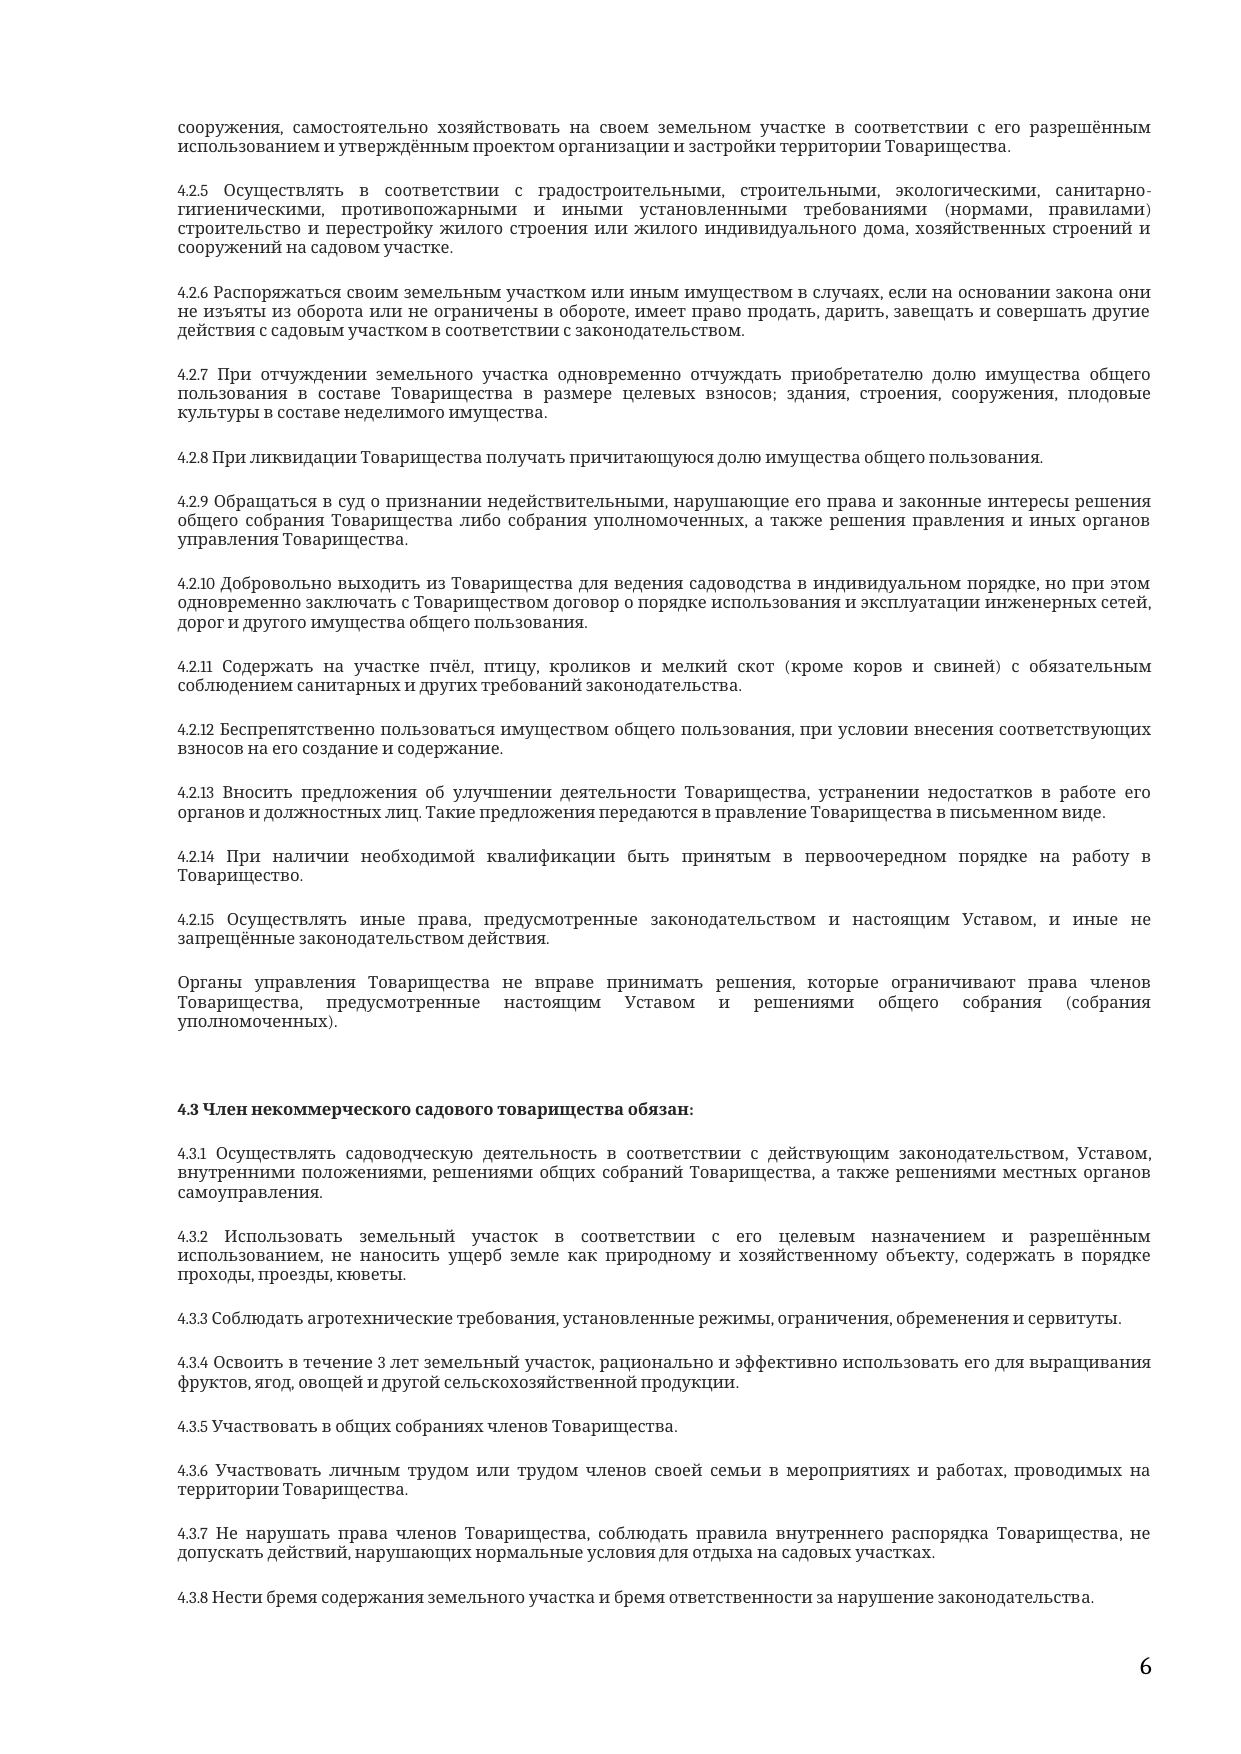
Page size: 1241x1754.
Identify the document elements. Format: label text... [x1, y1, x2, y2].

text 4.3.3 Соблюдать агротехнические требования, установленные режимы, ограничения, обременения и сервитуты. [177, 1310, 1152, 1329]
text 4.2.13 Вносить предложения об улучшении деятельности Товарищества, устранении недостатков в работе его органов и должностных лиц. Такие предложения передаются в правление Товарищества в письменном виде. [177, 784, 1152, 822]
text 4.3.8 Нести бремя содержания земельного участка и бремя ответственности за нарушение законодательства. [177, 1588, 1152, 1607]
text 4.2.9 Обращаться в суд о признании недействительными, нарушающие его права и законные интересы решения общего собрания Товарищества либо собрания уполномоченных, а также решения правления и иных органов управления Товарищества. [177, 492, 1152, 550]
text Органы управления Товарищества не вправе принимать решения, которые ограничивают права членов Товарищества, предусмотренные настоящим Уставом и решениями общего собрания (собрания уполномоченных). [177, 974, 1152, 1031]
text 4.2.15 Осуществлять иные права, предусмотренные законодательством и настоящим Уставом, и иные не запрещённые законодательством действия. [177, 911, 1152, 949]
text 4.3.7 Не нарушать права членов Товарищества, соблюдать правила внутреннего распорядка Товарищества, не допускать действий, нарушающих нормальные условия для отдыха на садовых участках. [177, 1525, 1152, 1563]
text 4.2.6 Распоряжаться своим земельным участком или иным имуществом в случаях, если на основании закона они не изъяты из оборота или не ограничены в обороте, имеет право продать, дарить, завещать и совершать другие действия с садовым участком в соответствии с законодательством. [177, 283, 1152, 341]
text 4.3.2 Использовать земельный участок в соответствии с его целевым назначением и разрешённым использованием, не наносить ущерб земле как природному и хозяйственному объекту, содержать в порядке проходы, проезды, кюветы. [177, 1227, 1152, 1285]
text 4.2.7 При отчуждении земельного участка одновременно отчуждать приобретателю долю имущества общего пользования в составе Товарищества в размере целевых взносов; здания, строения, сооружения, плодовые культуры в составе неделимого имущества. [177, 366, 1152, 423]
text 4.2.8 При ликвидации Товарищества получать причитающуюся долю имущества общего пользования. [177, 448, 1152, 467]
text 4.2.11 Содержать на участке пчёл, птицу, кроликов и мелкий скот (кроме коров и свиней) с обязательным соблюдением санитарных и других требований законодательства. [177, 657, 1152, 696]
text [177, 118, 1152, 156]
text 4.3.6 Участвовать личным трудом или трудом членов своей семьи в мероприятиях и работах, проводимых на территории Товарищества. [177, 1461, 1152, 1500]
text 4.2.14 При наличии необходимой квалификации быть принятым в первоочередном порядке на работу в Товарищество. [177, 847, 1152, 886]
text 4.2.10 Добровольно выходить из Товарищества для ведения садоводства в индивидуальном порядке, но при этом одновременно заключать с Товариществом договор о порядке использования и эксплуатации инженерных сетей, дорог и другого имущества общего пользования. [177, 575, 1152, 632]
text 4.3.4 Освоить в течение 3 лет земельный участок, рационально и эффективно использовать его для выращивания фруктов, ягод, овощей и другой сельскохозяйственной продукции. [177, 1354, 1152, 1392]
text 4.2.12 Беспрепятственно пользоваться имуществом общего пользования, при условии внесения соответствующих взносов на его создание и содержание. [177, 721, 1152, 759]
text 4.3.5 Участвовать в общих собраниях членов Товарищества. [177, 1417, 1152, 1436]
text 4.3.1 Осуществлять садоводческую деятельность в соответствии с действующим законодательством, Уставом, внутренними положениями, решениями общих собраний Товарищества, а также решениями местных органов самоуправления. [177, 1145, 1152, 1202]
text 4.2.5 Осуществлять в соответствии с градостроительными, строительными, экологическими, санитарно-гигиеническими, противопожарными и иными установленными требованиями (нормами, правилами) строительство и перестройку жилого строения или жилого индивидуального дома, хозяйственных строений и сооружений на садовом участке. [177, 181, 1152, 258]
text 4.3 Член некоммерческого садового товарищества обязан: [177, 1101, 1152, 1120]
